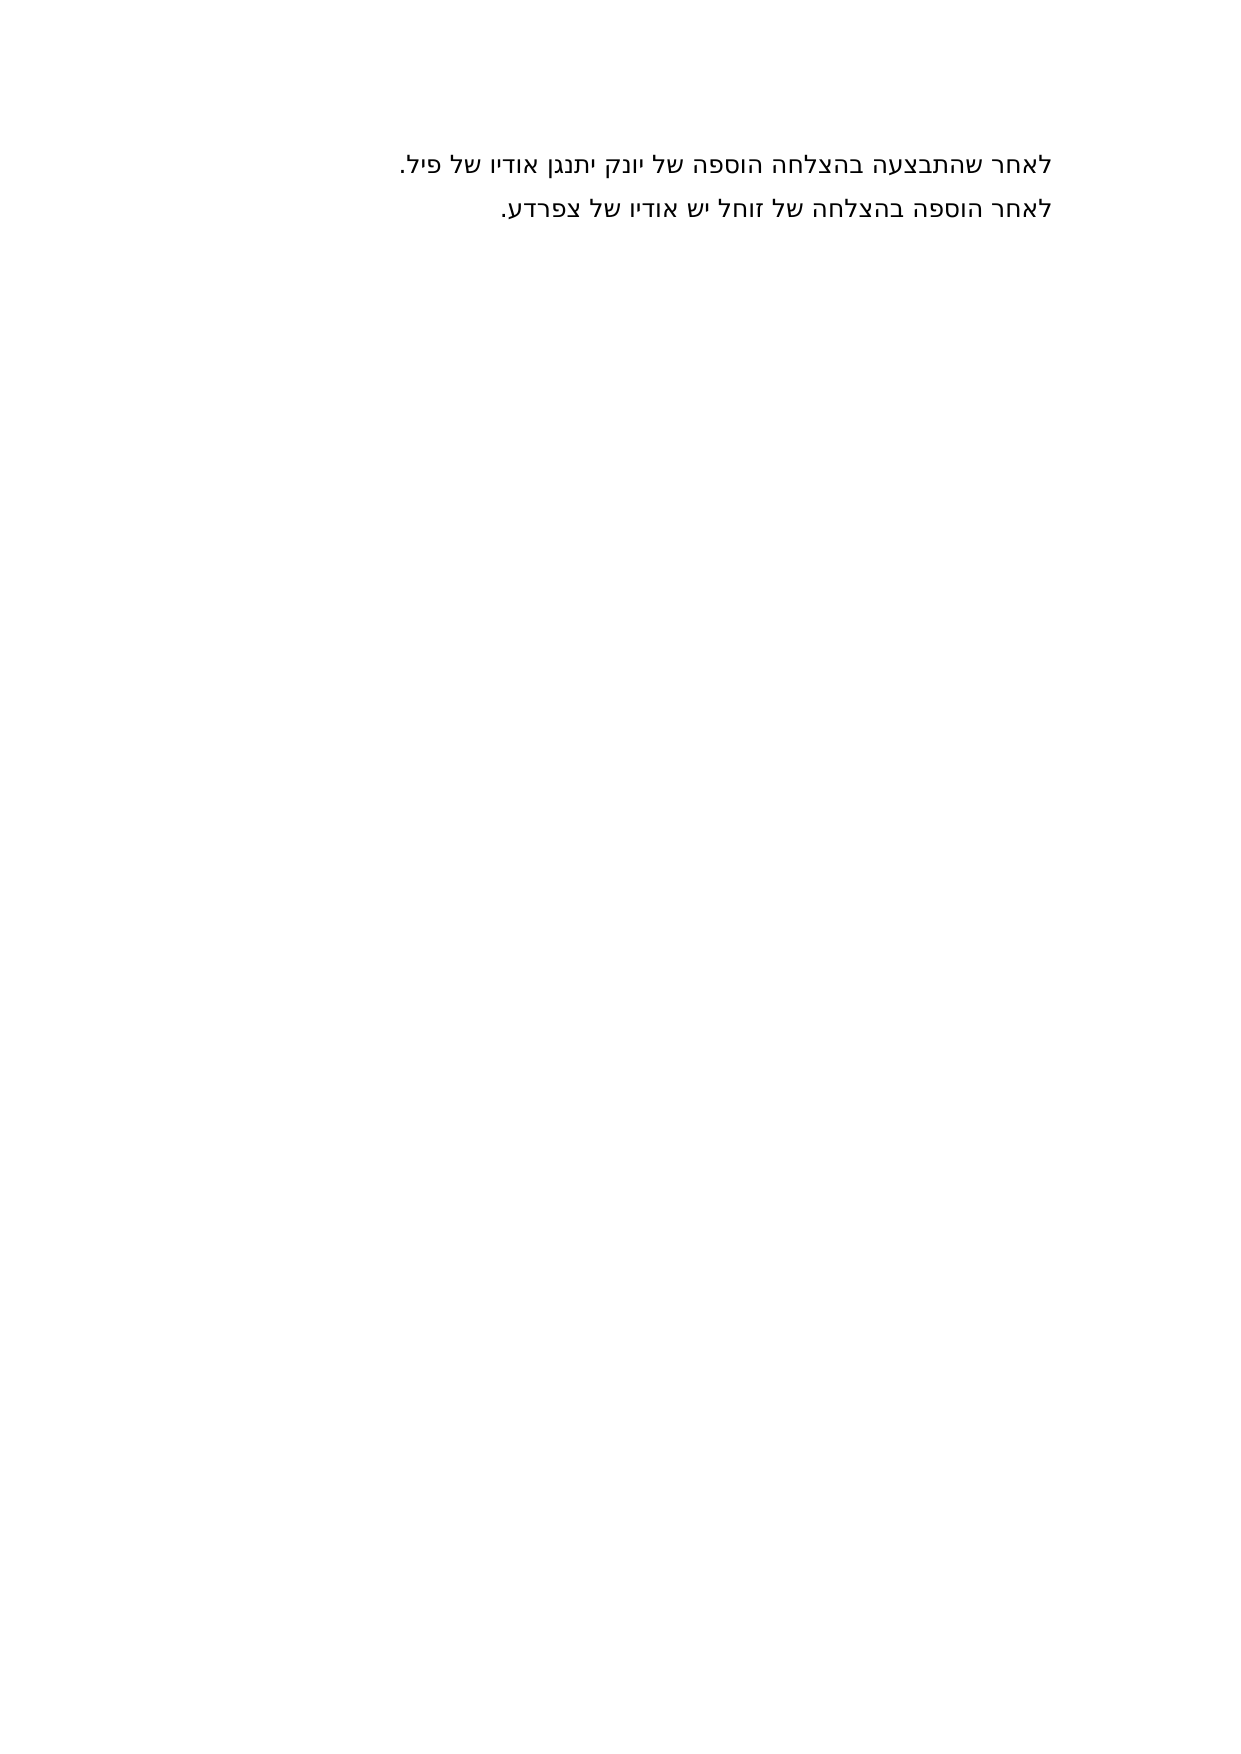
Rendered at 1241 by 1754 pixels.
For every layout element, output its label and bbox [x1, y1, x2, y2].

text [187, 150, 1053, 223]
